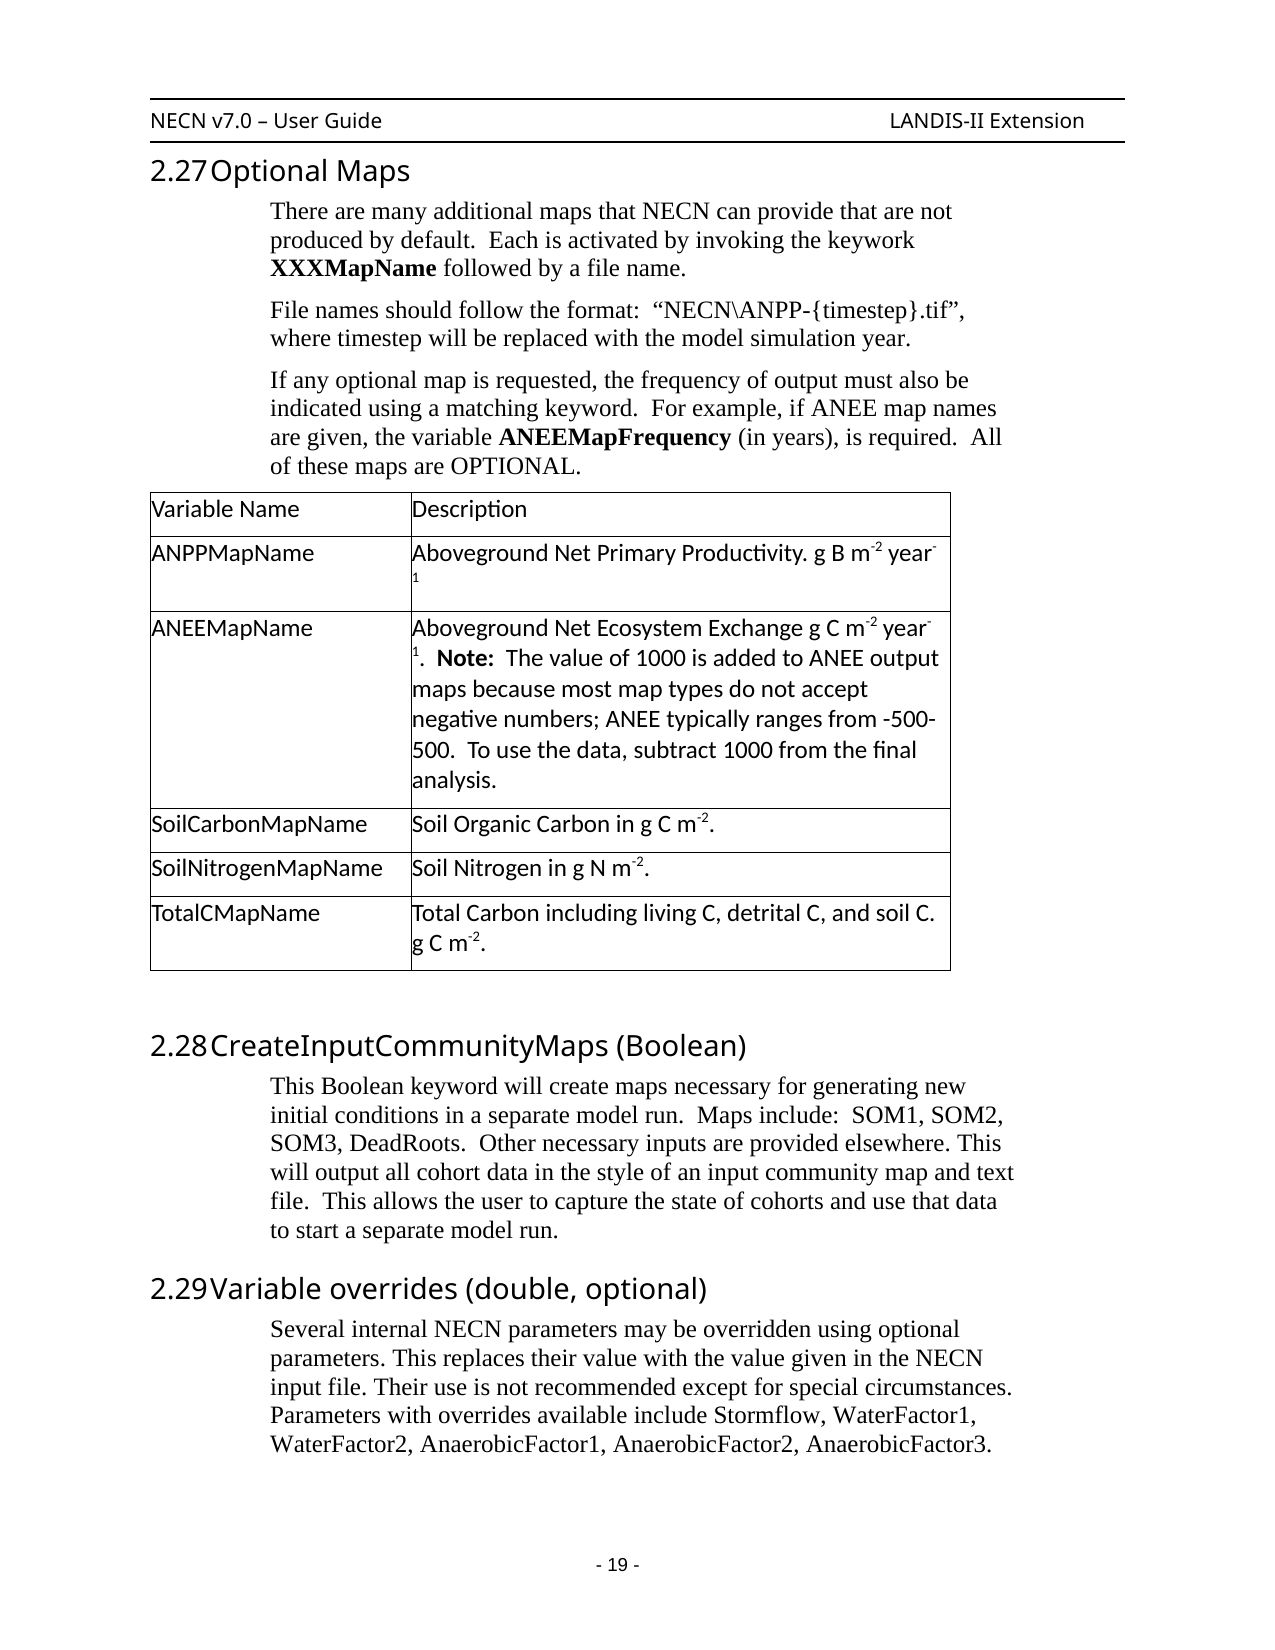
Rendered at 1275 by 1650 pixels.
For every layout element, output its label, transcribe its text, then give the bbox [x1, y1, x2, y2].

table_cell SoilCarbonMapName [151, 809, 411, 852]
table_cell TotalCMapName [151, 897, 411, 970]
table_header Description [412, 493, 950, 536]
table_cell Soil Nitrogen in g N m-2. [412, 853, 950, 896]
table_cell ANEEMapName [151, 612, 411, 807]
subtitle Optional Maps [150, 150, 1125, 190]
table_cell SoilNitrogenMapName [151, 853, 411, 896]
table_cell Aboveground Net Primary Productivity. g B m-2 year-1 [412, 537, 950, 611]
subtitle CreateInputCommunityMaps (Boolean) [150, 1025, 1125, 1065]
table_cell Soil Organic Carbon in g C m-2. [412, 809, 950, 852]
table_header Variable Name [151, 493, 411, 536]
text File names should follow the format: “NECN\ANPP-{timestep}.tif”, where timestep will be replaced with the model simulation year. [270, 295, 1020, 352]
table_cell ANPPMapName [151, 537, 411, 611]
subtitle Variable overrides (double, optional) [150, 1268, 1125, 1308]
table_cell Aboveground Net Ecosystem Exchange g C m-2 year-1. Note: The value of 1000 is added to ANEE output maps because most map types do not accept negative numbers; ANEE typically ranges from -500-500. To use the data, subtract 1000 from the final analysis. [412, 612, 950, 807]
table_cell Total Carbon including living C, detrital C, and soil C. g C m-2. [412, 897, 950, 970]
